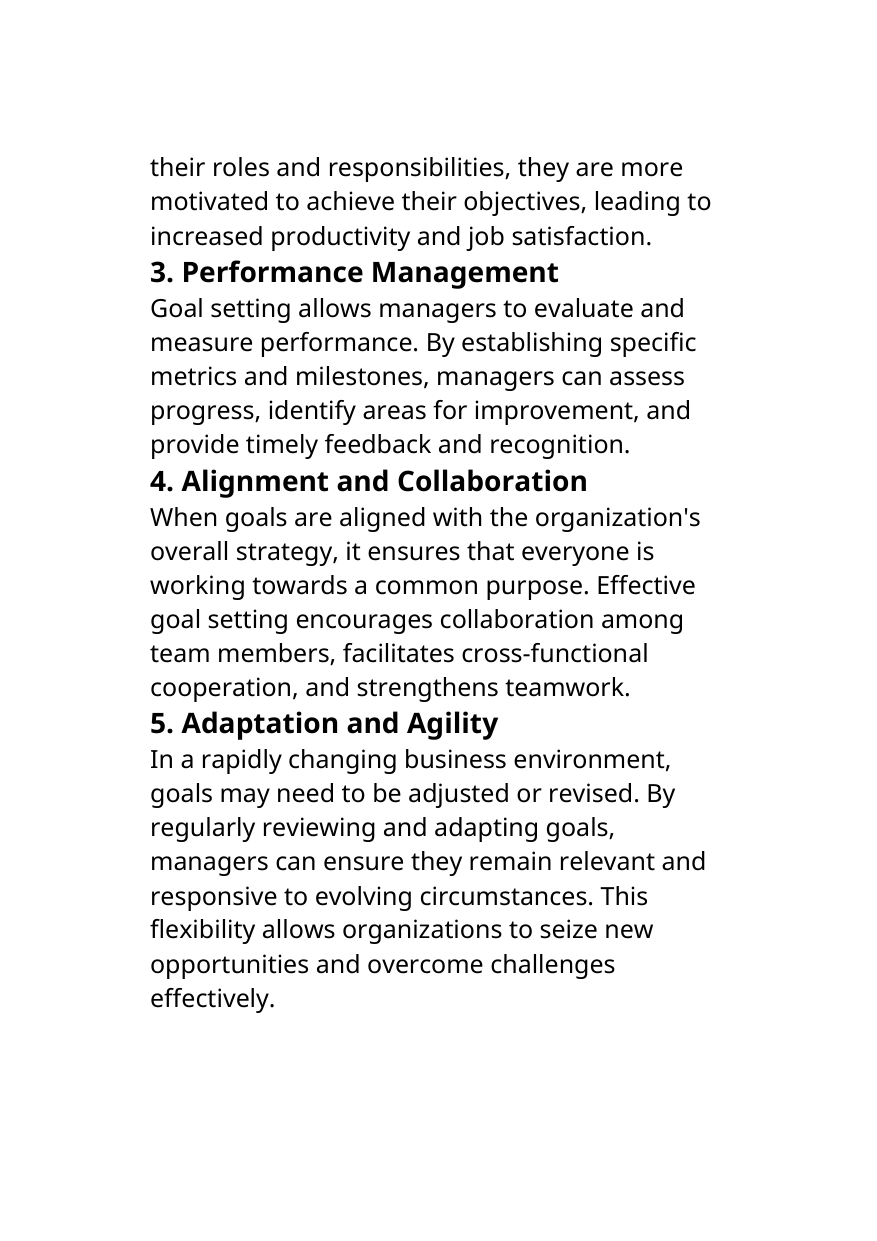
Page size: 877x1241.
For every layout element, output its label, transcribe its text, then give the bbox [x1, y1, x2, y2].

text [150, 150, 727, 252]
text When goals are aligned with the organization's overall strategy, it ensures that everyone is working towards a common purpose. Effective goal setting encourages collaboration among team members, facilitates cross-functional cooperation, and strengthens teamwork. [150, 499, 727, 703]
text Goal setting allows managers to evaluate and measure performance. By establishing specific metrics and milestones, managers can assess progress, identify areas for improvement, and provide timely feedback and recognition. [150, 291, 727, 461]
text In a rapidly changing business environment, goals may need to be adjusted or revised. By regularly reviewing and adapting goals, managers can ensure they remain relevant and responsive to evolving circumstances. This flexibility allows organizations to seize new opportunities and overcome challenges effectively. [150, 742, 727, 1014]
subtitle 3. Performance Management [150, 252, 727, 291]
subtitle 5. Adaptation and Agility [150, 703, 727, 742]
subtitle 4. Alignment and Collaboration [150, 461, 727, 499]
